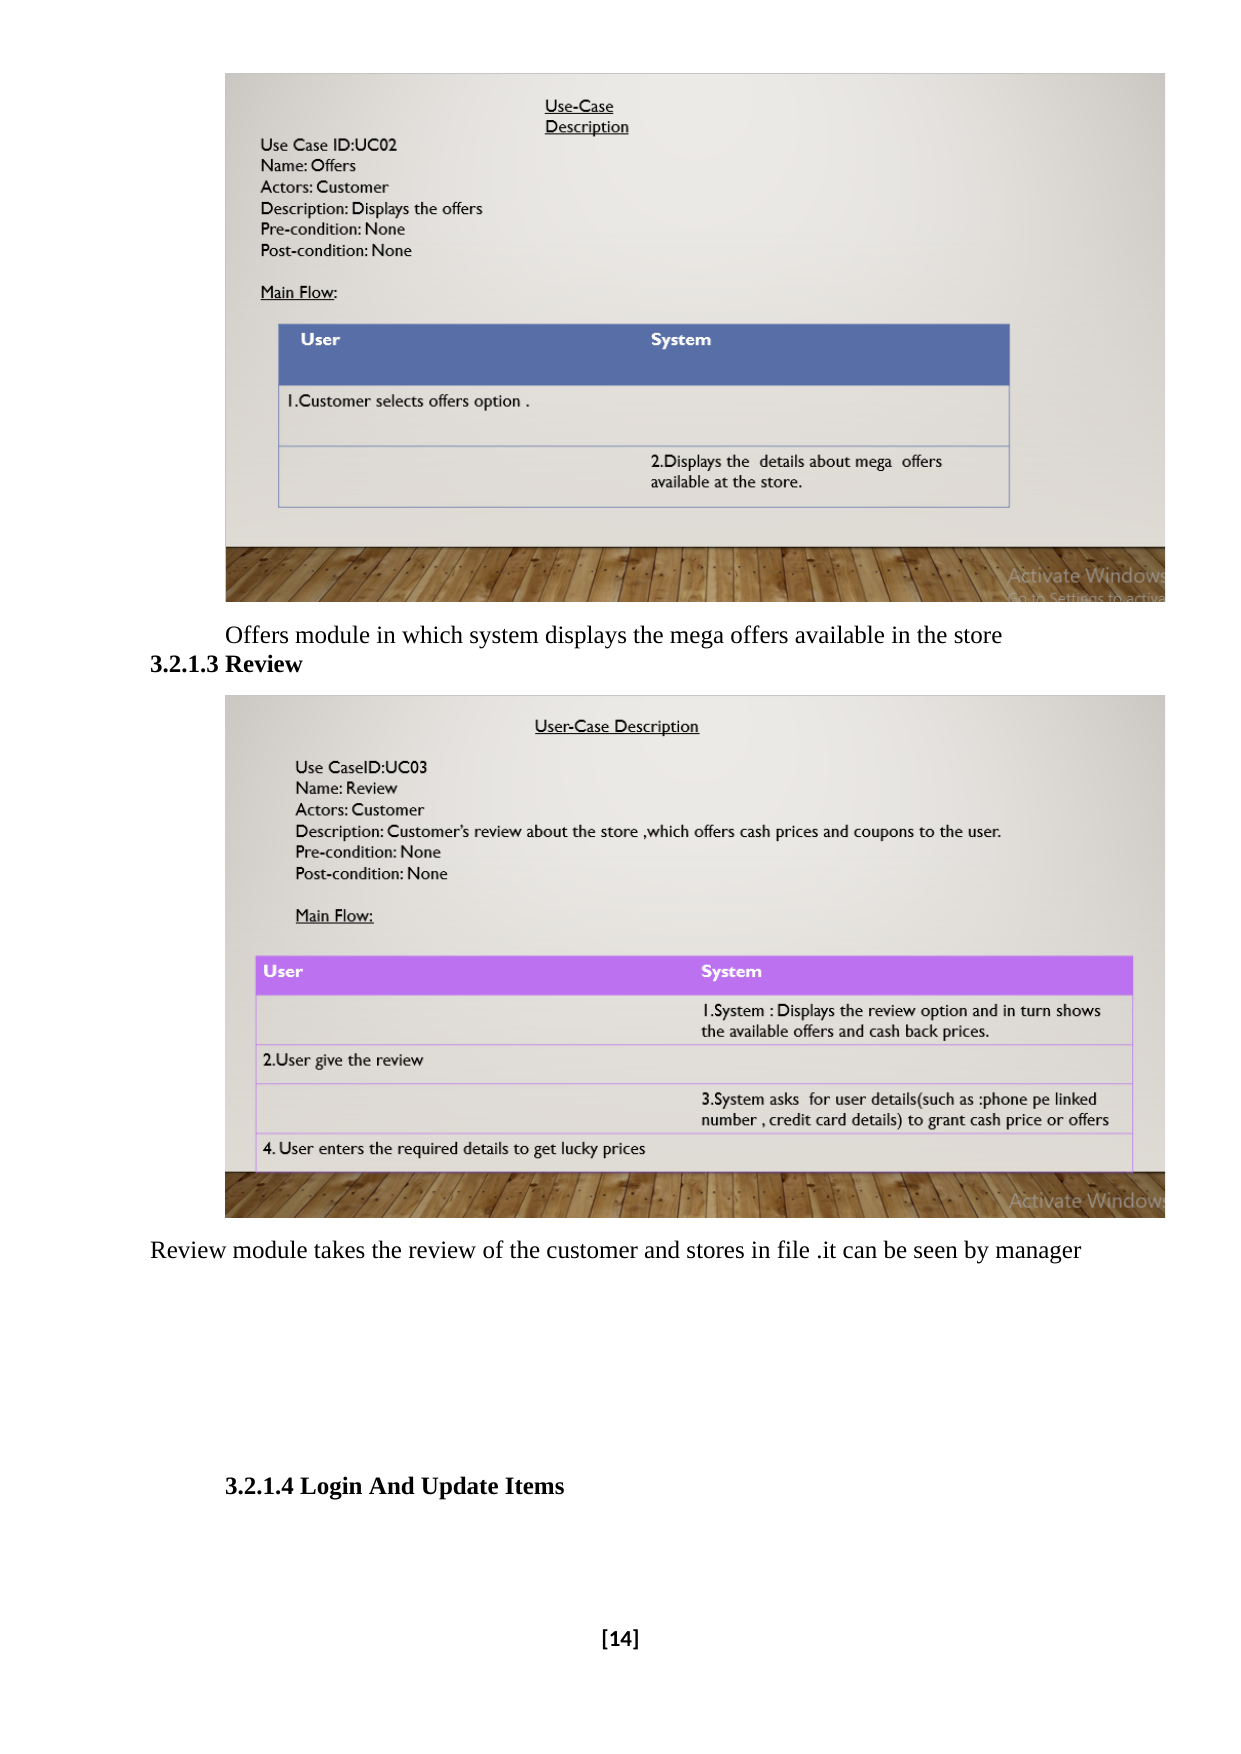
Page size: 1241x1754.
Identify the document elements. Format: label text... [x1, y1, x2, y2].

text Offers module in which system displays the mega offers available in the store [150, 620, 1090, 649]
text 3.2.1.3 Review [150, 649, 1090, 677]
picture [225, 73, 1166, 602]
picture [225, 695, 1166, 1218]
text Review module takes the review of the customer and stores in file .it can be seen by manager [150, 1236, 1090, 1264]
list 3.2.1.4 Login And Update Items [225, 1471, 1090, 1499]
